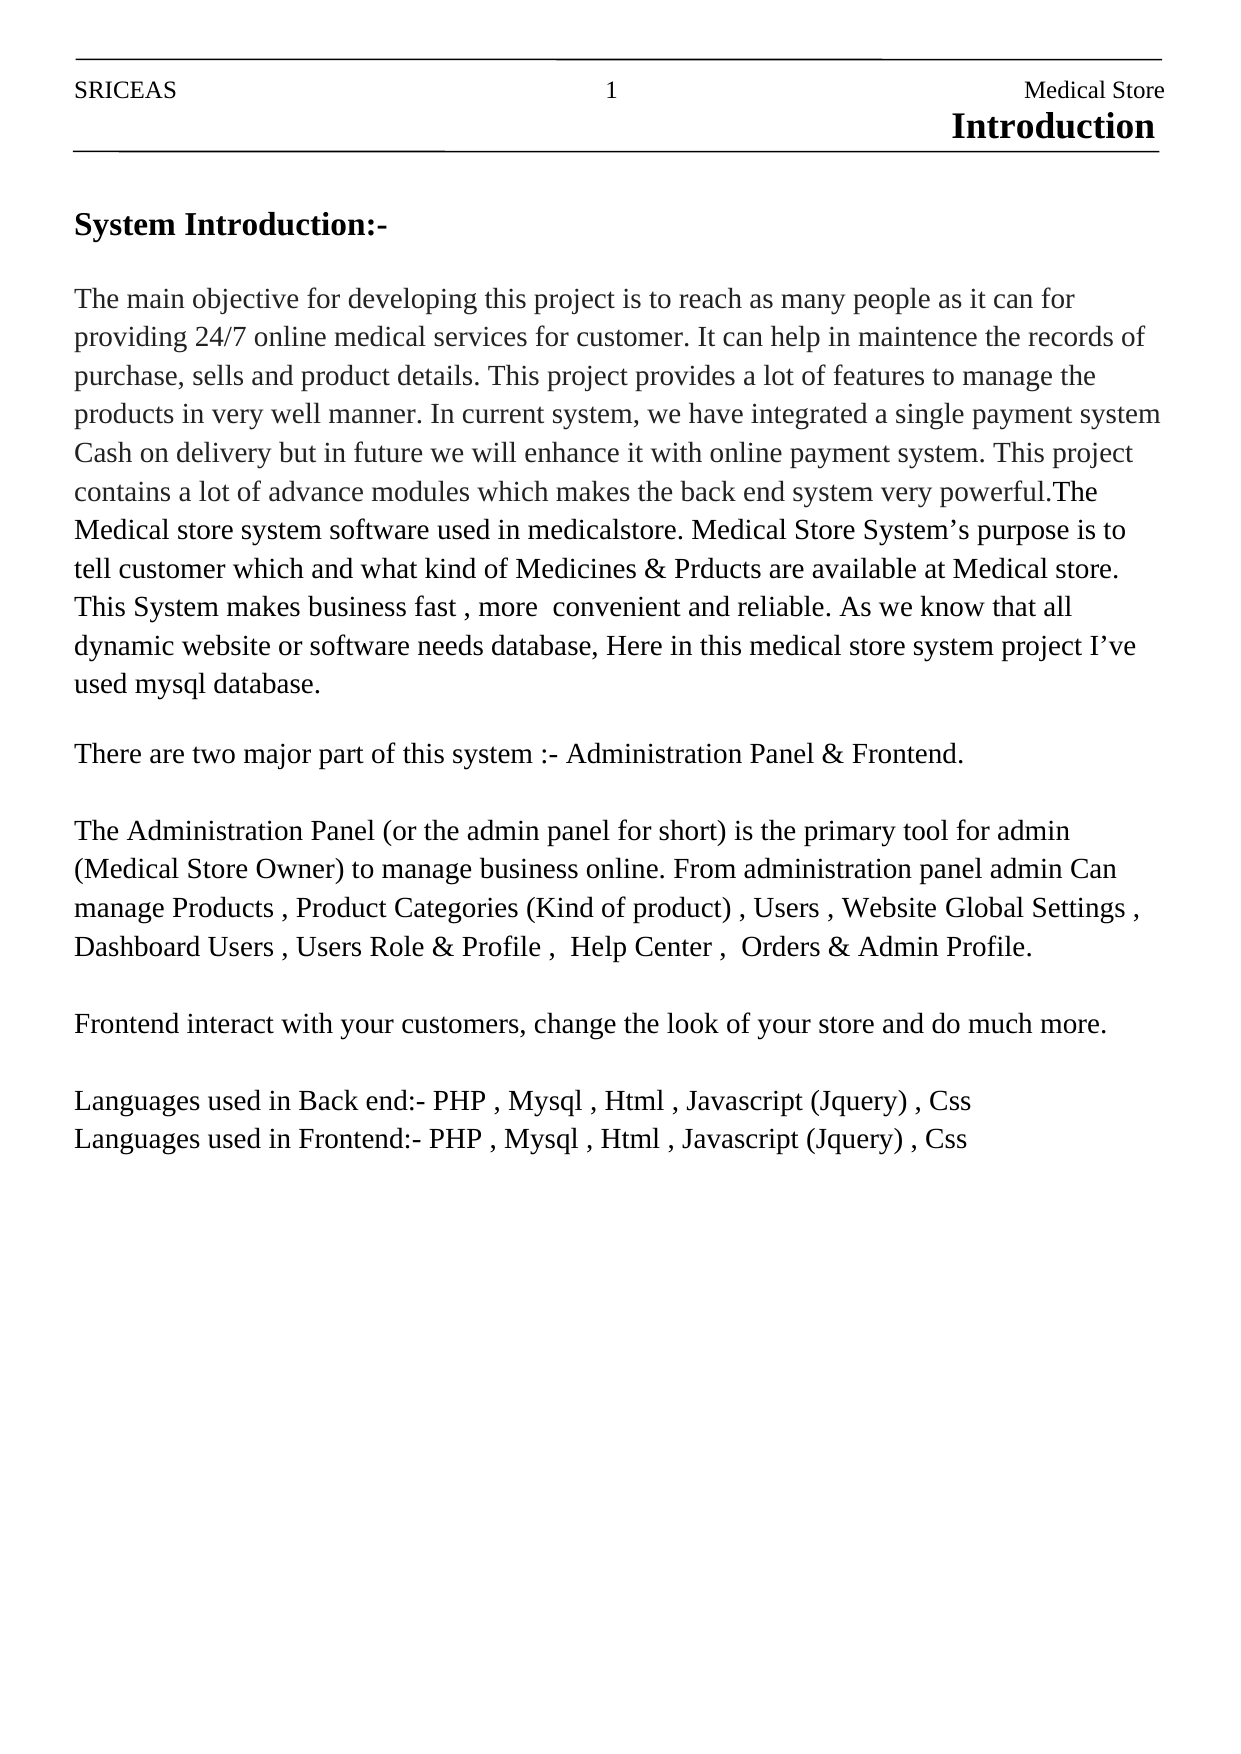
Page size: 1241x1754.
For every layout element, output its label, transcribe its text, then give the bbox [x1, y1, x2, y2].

text Languages used in Back end:- PHP , Mysql , Html , Javascript (Jquery) , Css [74, 1083, 1166, 1116]
text Languages used in Frontend:- PHP , Mysql , Html , Javascript (Jquery) , Css [74, 1121, 1166, 1155]
text SRICEAS 1 Medical Store [74, 75, 1166, 104]
text Frontend interact with your customers, change the look of your store and do much more. [74, 1006, 1166, 1039]
text The Administration Panel (or the admin panel for short) is the primary tool for admin (Medical Store Owner) to manage business online. From administration panel admin Can manage Products , Product Categories (Kind of product) , Users , Website Global Settings , Dashboard Users , Users Role & Profile , Help Center , Orders & Admin Profile. [74, 813, 1166, 962]
text System Introduction:- [74, 204, 1166, 243]
text There are two major part of this system :- Administration Panel & Frontend. [74, 736, 1166, 769]
text The main objective for developing this project is to reach as many people as it can for providing 24/7 online medical services for customer. It can help in maintence the records of purchase, sells and product details. This project provides a lot of features to manage the products in very well manner. In current system, we have integrated a single payment system Cash on delivery but in future we will enhance it with online payment system. This project contains a lot of advance modules which makes the back end system very powerful.The Medical store system software used in medicalstore. Medical Store System’s purpose is to tell customer which and what kind of Medicines & Prducts are available at Medical store. This System makes business fast , more convenient and reliable. As we know that all dynamic website or software needs database, Here in this medical store system project I’ve used mysql database. [74, 281, 1166, 700]
text Introduction [74, 104, 1166, 147]
